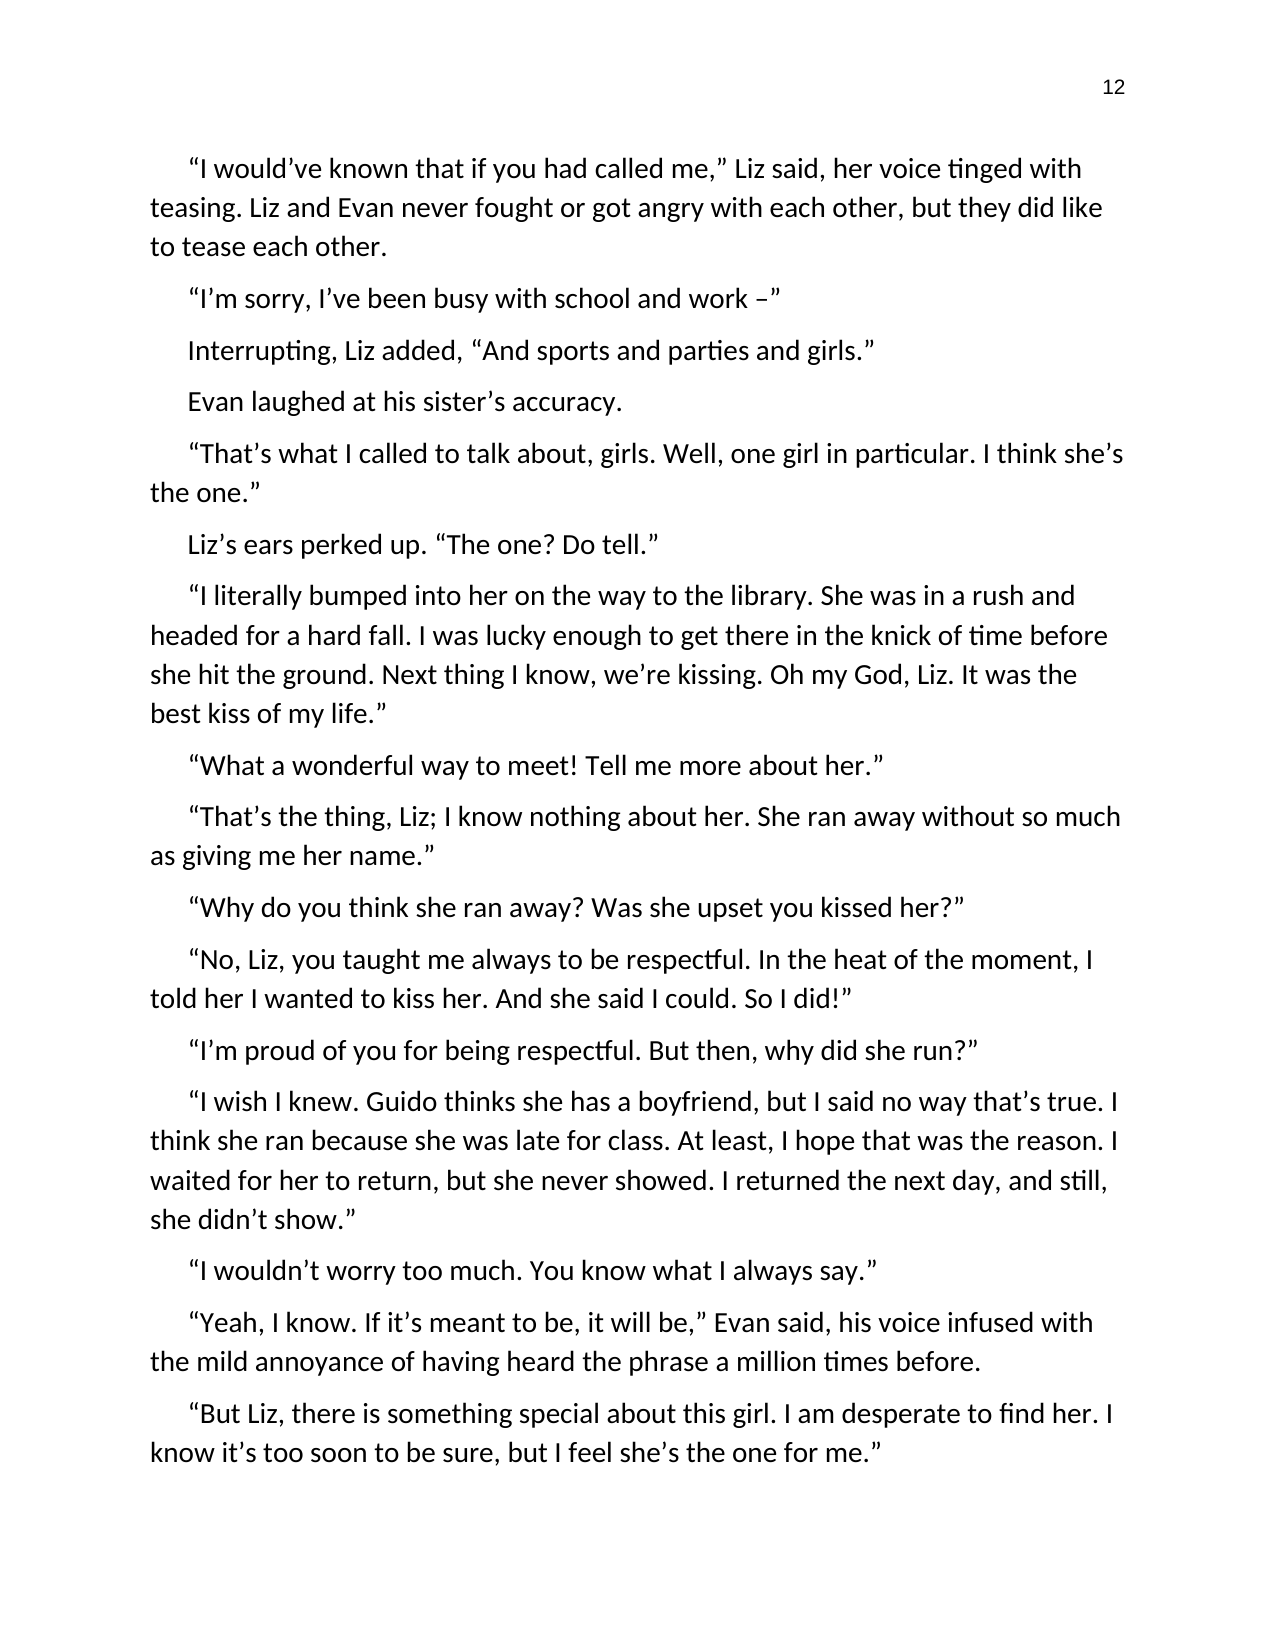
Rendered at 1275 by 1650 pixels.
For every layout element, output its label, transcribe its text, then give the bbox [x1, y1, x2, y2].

text Evan laughed at his sister’s accuracy. [150, 383, 1125, 419]
text “I would’ve known that if you had called me,” Liz said, her voice tinged with teasing. Liz and Evan never fought or got angry with each other, but they did like to tease each other. [150, 150, 1125, 264]
text Liz’s ears perked up. “The one? Do tell.” [150, 526, 1125, 561]
text “That’s the thing, Liz; I know nothing about her. She ran away without so much as giving me her name.” [150, 798, 1125, 873]
text “I literally bumped into her on the way to the library. She was in a rush and headed for a hard fall. I was lucky enough to get there in the knick of time before she hit the ground. Next thing I know, we’re kissing. Oh my God, Liz. It was the best kiss of my life.” [150, 577, 1125, 731]
text “No, Liz, you taught me always to be respectful. In the heat of the moment, I told her I wanted to kiss her. And she said I could. So I did!” [150, 941, 1125, 1016]
text “Yeah, I know. If it’s meant to be, it will be,” Evan said, his voice infused with the mild annoyance of having heard the phrase a million times before. [150, 1304, 1125, 1379]
text “I wish I knew. Guido thinks she has a boyfriend, but I said no way that’s true. I think she ran because she was late for class. At least, I hope that was the reason. I waited for her to return, but she never showed. I returned the next day, and still, she didn’t show.” [150, 1083, 1125, 1236]
text “But Liz, there is something special about this girl. I am desperate to find her. I know it’s too soon to be sure, but I feel she’s the one for me.” [150, 1395, 1125, 1470]
text “I wouldn’t worry too much. You know what I always say.” [150, 1252, 1125, 1288]
text “That’s what I called to talk about, girls. Well, one girl in particular. I think she’s the one.” [150, 435, 1125, 510]
text “I’m proud of you for being respectful. But then, why did she run?” [150, 1032, 1125, 1067]
text Interrupting, Liz added, “And sports and parties and girls.” [150, 332, 1125, 367]
text “I’m sorry, I’ve been busy with school and work –” [150, 280, 1125, 316]
text “What a wonderful way to meet! Tell me more about her.” [150, 747, 1125, 782]
text “Why do you think she ran away? Was she upset you kissed her?” [150, 889, 1125, 925]
